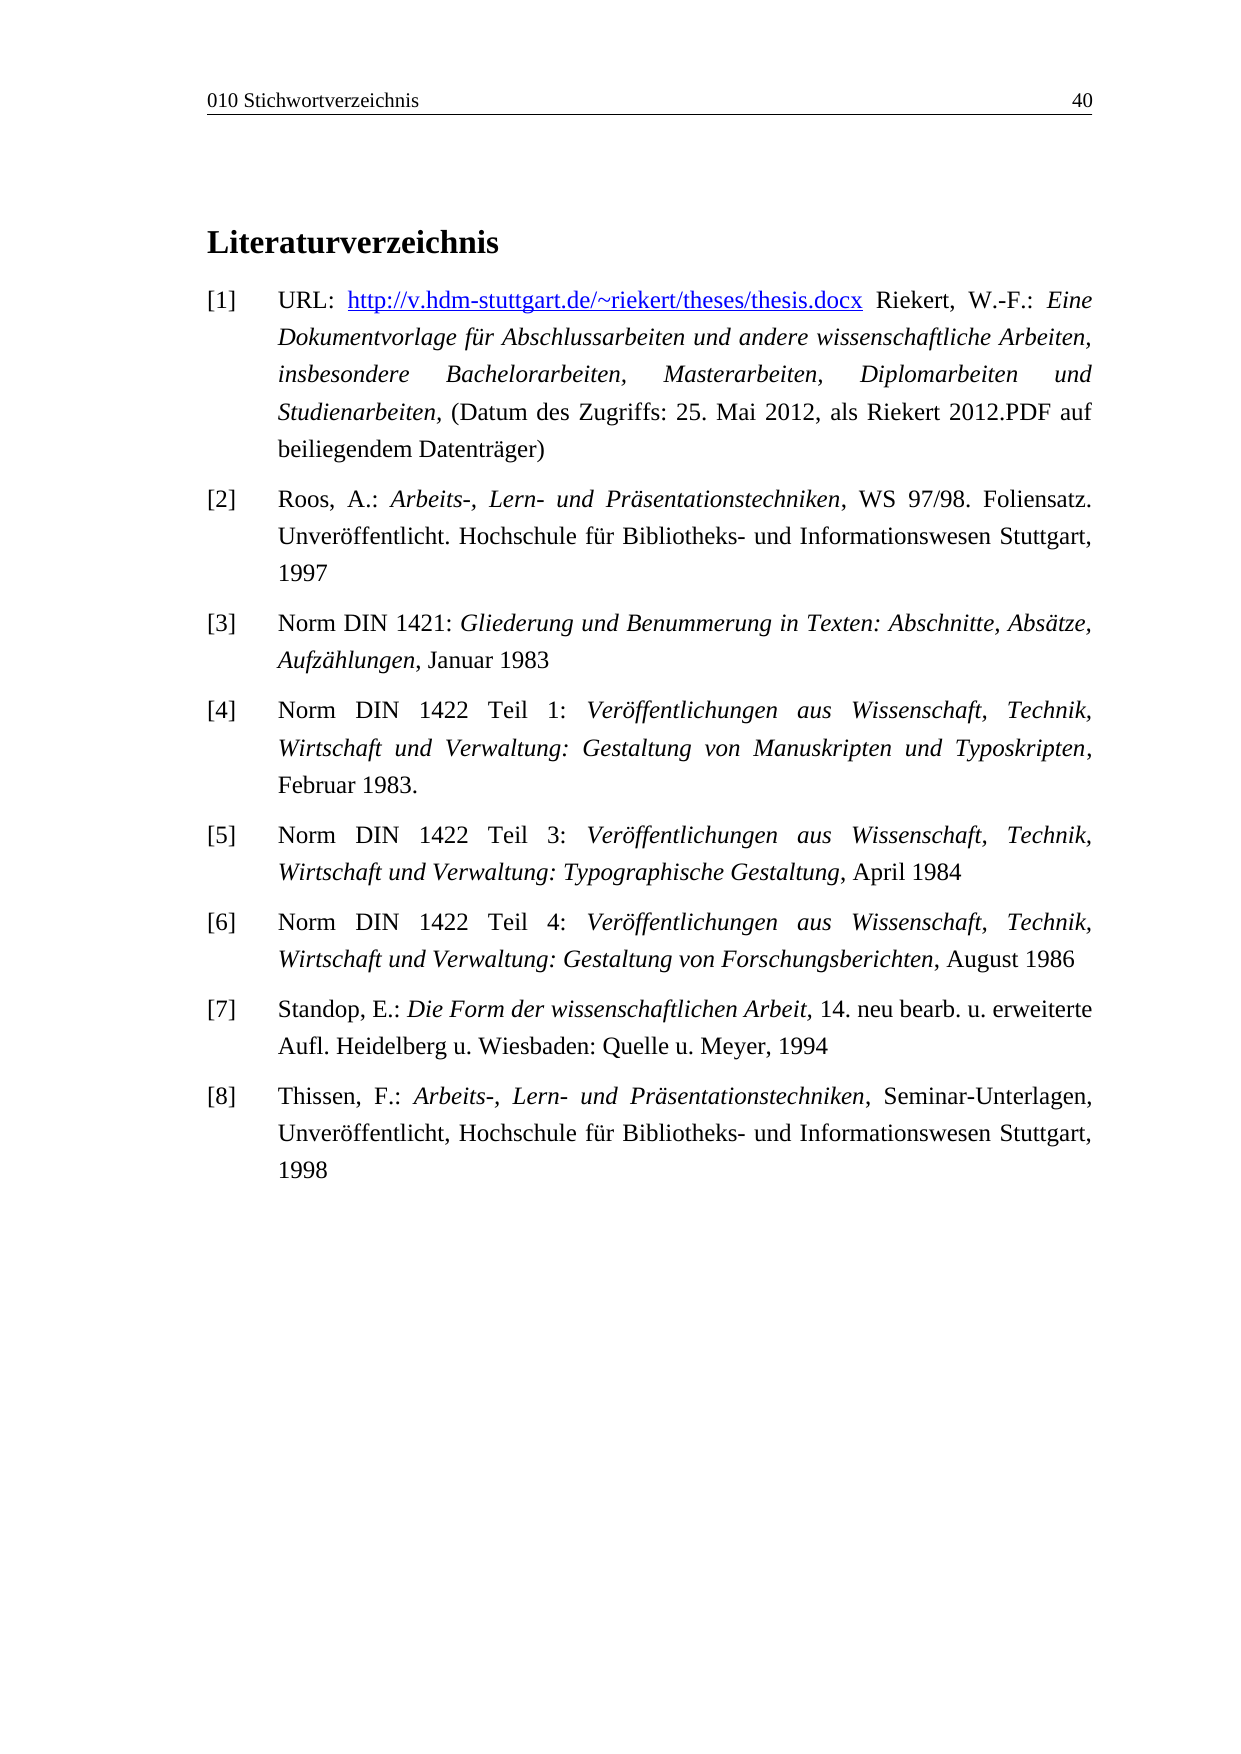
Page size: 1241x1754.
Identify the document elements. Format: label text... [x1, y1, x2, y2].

text Norm DIN 1422 Teil 3: Veröffentlichungen aus Wissenschaft, Technik, Wirtschaft und Verwaltung: Typographische Gestaltung, April 1984 [207, 820, 1092, 886]
text Norm DIN 1422 Teil 1: Veröffentlichungen aus Wissenschaft, Technik, Wirtschaft und Verwaltung: Gestaltung von Manuskripten und Typoskripten, Februar 1983. [207, 695, 1092, 799]
text Norm DIN 1422 Teil 4: Veröffentlichungen aus Wissenschaft, Technik, Wirtschaft und Verwaltung: Gestaltung von Forschungsberichten, August 1986 [207, 907, 1092, 973]
text Thissen, F.: Arbeits-, Lern- und Präsentationstechniken, Seminar-Unterlagen, Unveröffentlicht, Hochschule für Bibliotheks- und Informationswesen Stuttgart, 1998 [207, 1081, 1092, 1184]
text Standop, E.: Die Form der wissenschaftlichen Arbeit, 14. neu bearb. u. erweiterte Aufl. Heidelberg u. Wiesbaden: Quelle u. Meyer, 1994 [207, 994, 1092, 1060]
subtitle Literaturverzeichnis [207, 223, 1092, 261]
list URL: http://v.hdm-stuttgart.de/~riekert/theses/thesis.docx Riekert, W.-F.: Eine Dokumentvorlage für Abschlussarbeiten und andere wissenschaftliche Arbeiten, insbesondere Bachelorarbeiten, Masterarbeiten, Diplomarbeiten und Studienarbeiten, (Datum des Zugriffs: 25. Mai 2012, als Riekert 2012.PDF auf beiliegendem Datenträger) [207, 285, 1092, 463]
text Norm DIN 1421: Gliederung und Benummerung in Texten: Abschnitte, Absätze, Aufzählungen, Januar 1983 [207, 608, 1092, 674]
list Roos, A.: Arbeits-, Lern- und Präsentationstechniken, WS 97/98. Foliensatz. Unveröffentlicht. Hochschule für Bibliotheks- und Informationswesen Stuttgart, 1997 [207, 484, 1092, 587]
